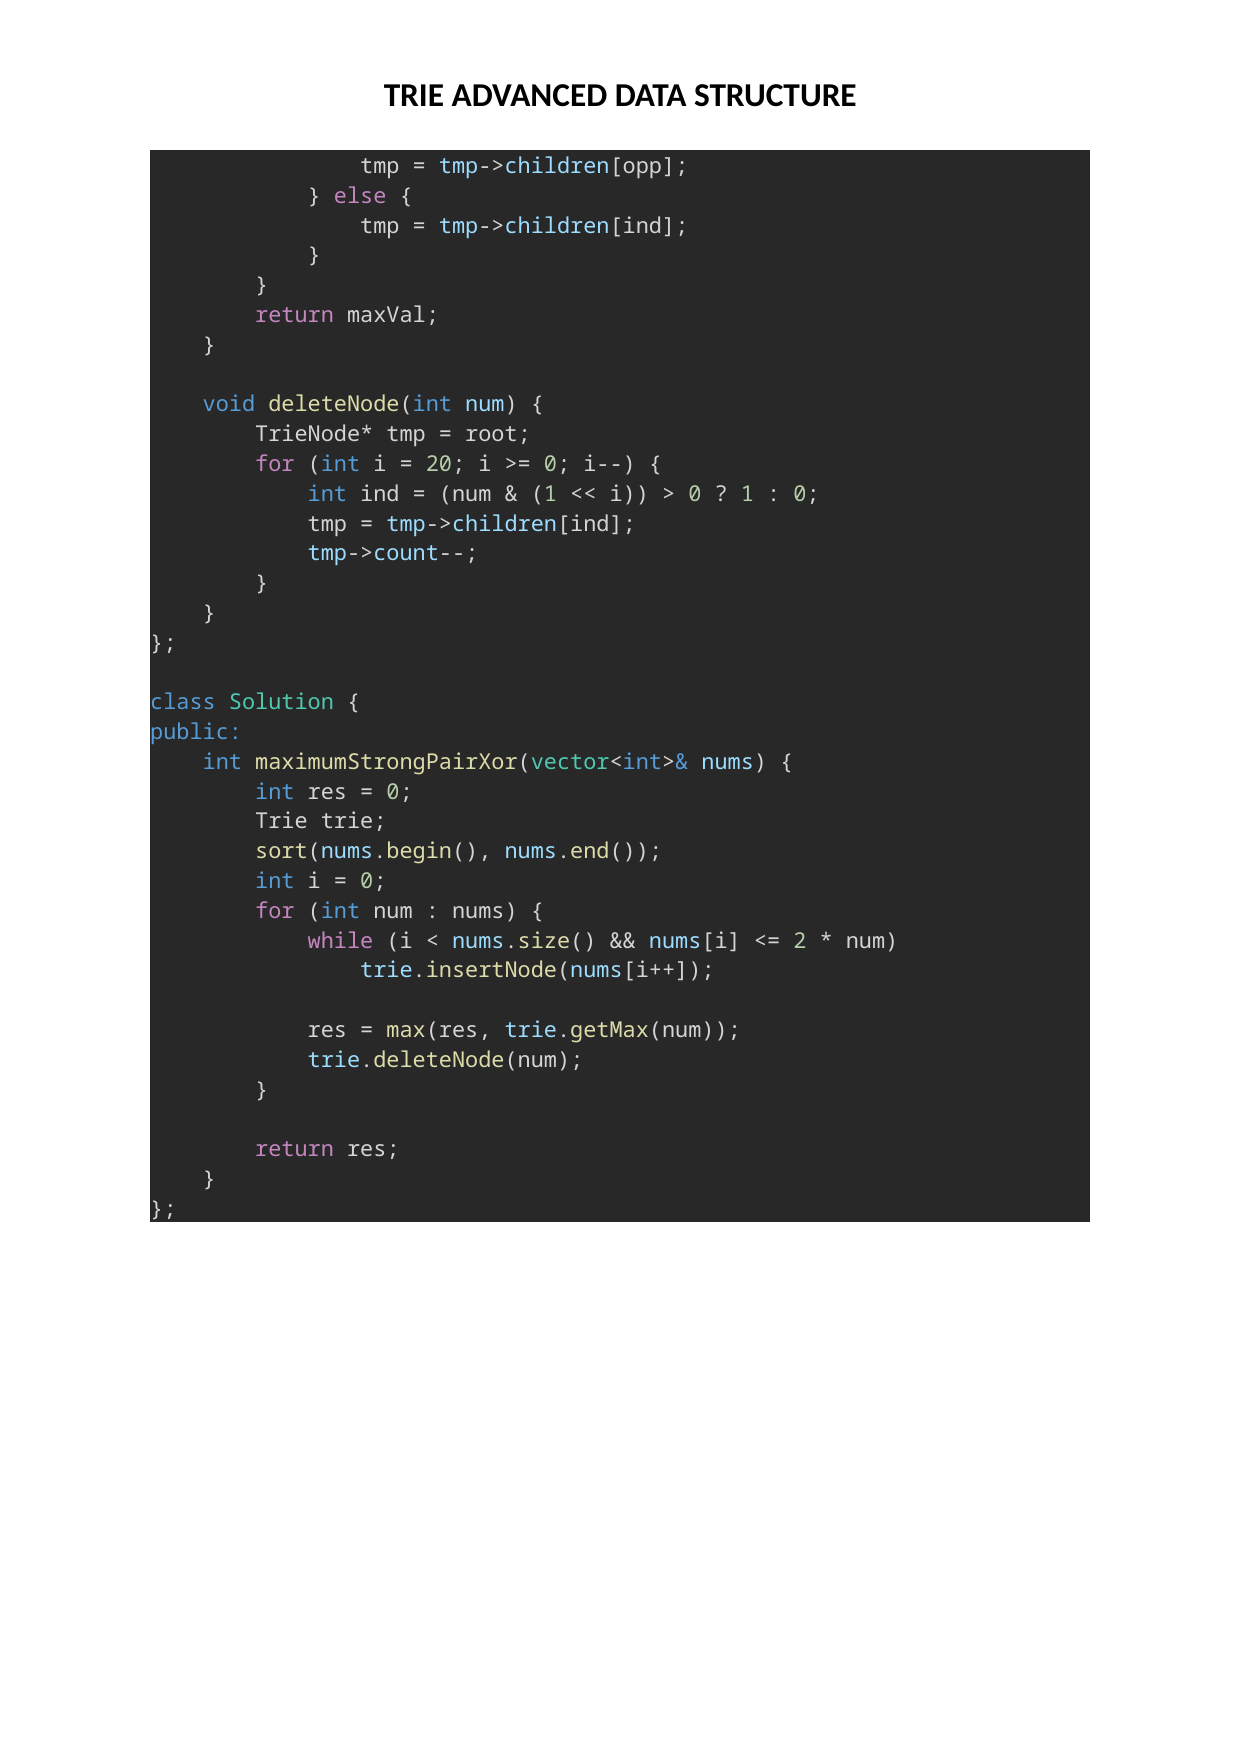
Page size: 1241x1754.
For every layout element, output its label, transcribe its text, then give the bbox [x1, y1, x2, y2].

text public: [150, 716, 1090, 746]
text void deleteNode(int num) { [150, 388, 1090, 418]
text int ind = (num & (1 << i)) > 0 ? 1 : 0; [150, 478, 1090, 507]
text trie.deleteNode(num); [150, 1044, 1090, 1073]
text } [150, 329, 1090, 358]
text } [150, 1073, 1090, 1103]
text }; [150, 1193, 1090, 1222]
text }; [150, 627, 1090, 656]
text res = max(res, trie.getMax(num)); [150, 1014, 1090, 1044]
text } [150, 597, 1090, 627]
text tmp->count--; [150, 537, 1090, 567]
text } else { [150, 180, 1090, 209]
text TrieNode* tmp = root; [150, 418, 1090, 448]
text int res = 0; [150, 776, 1090, 805]
text int maximumStrongPairXor(vector<int>& nums) { [150, 746, 1090, 776]
text } [150, 239, 1090, 269]
text return maxVal; [150, 299, 1090, 329]
text } [150, 567, 1090, 597]
text for (int i = 20; i >= 0; i--) { [150, 448, 1090, 478]
text trie.insertNode(nums[i++]); [150, 954, 1090, 984]
text tmp = tmp->children[ind]; [150, 209, 1090, 239]
text tmp = tmp->children[opp]; [150, 150, 1090, 180]
text return res; [150, 1133, 1090, 1163]
text while (i < nums.size() && nums[i] <= 2 * num) [150, 924, 1090, 954]
text for (int num : nums) { [150, 895, 1090, 924]
text tmp = tmp->children[ind]; [150, 507, 1090, 537]
text } [150, 1163, 1090, 1193]
text sort(nums.begin(), nums.end()); [150, 835, 1090, 865]
text class Solution { [150, 686, 1090, 716]
text } [150, 269, 1090, 299]
text int i = 0; [150, 865, 1090, 895]
text Trie trie; [150, 805, 1090, 835]
